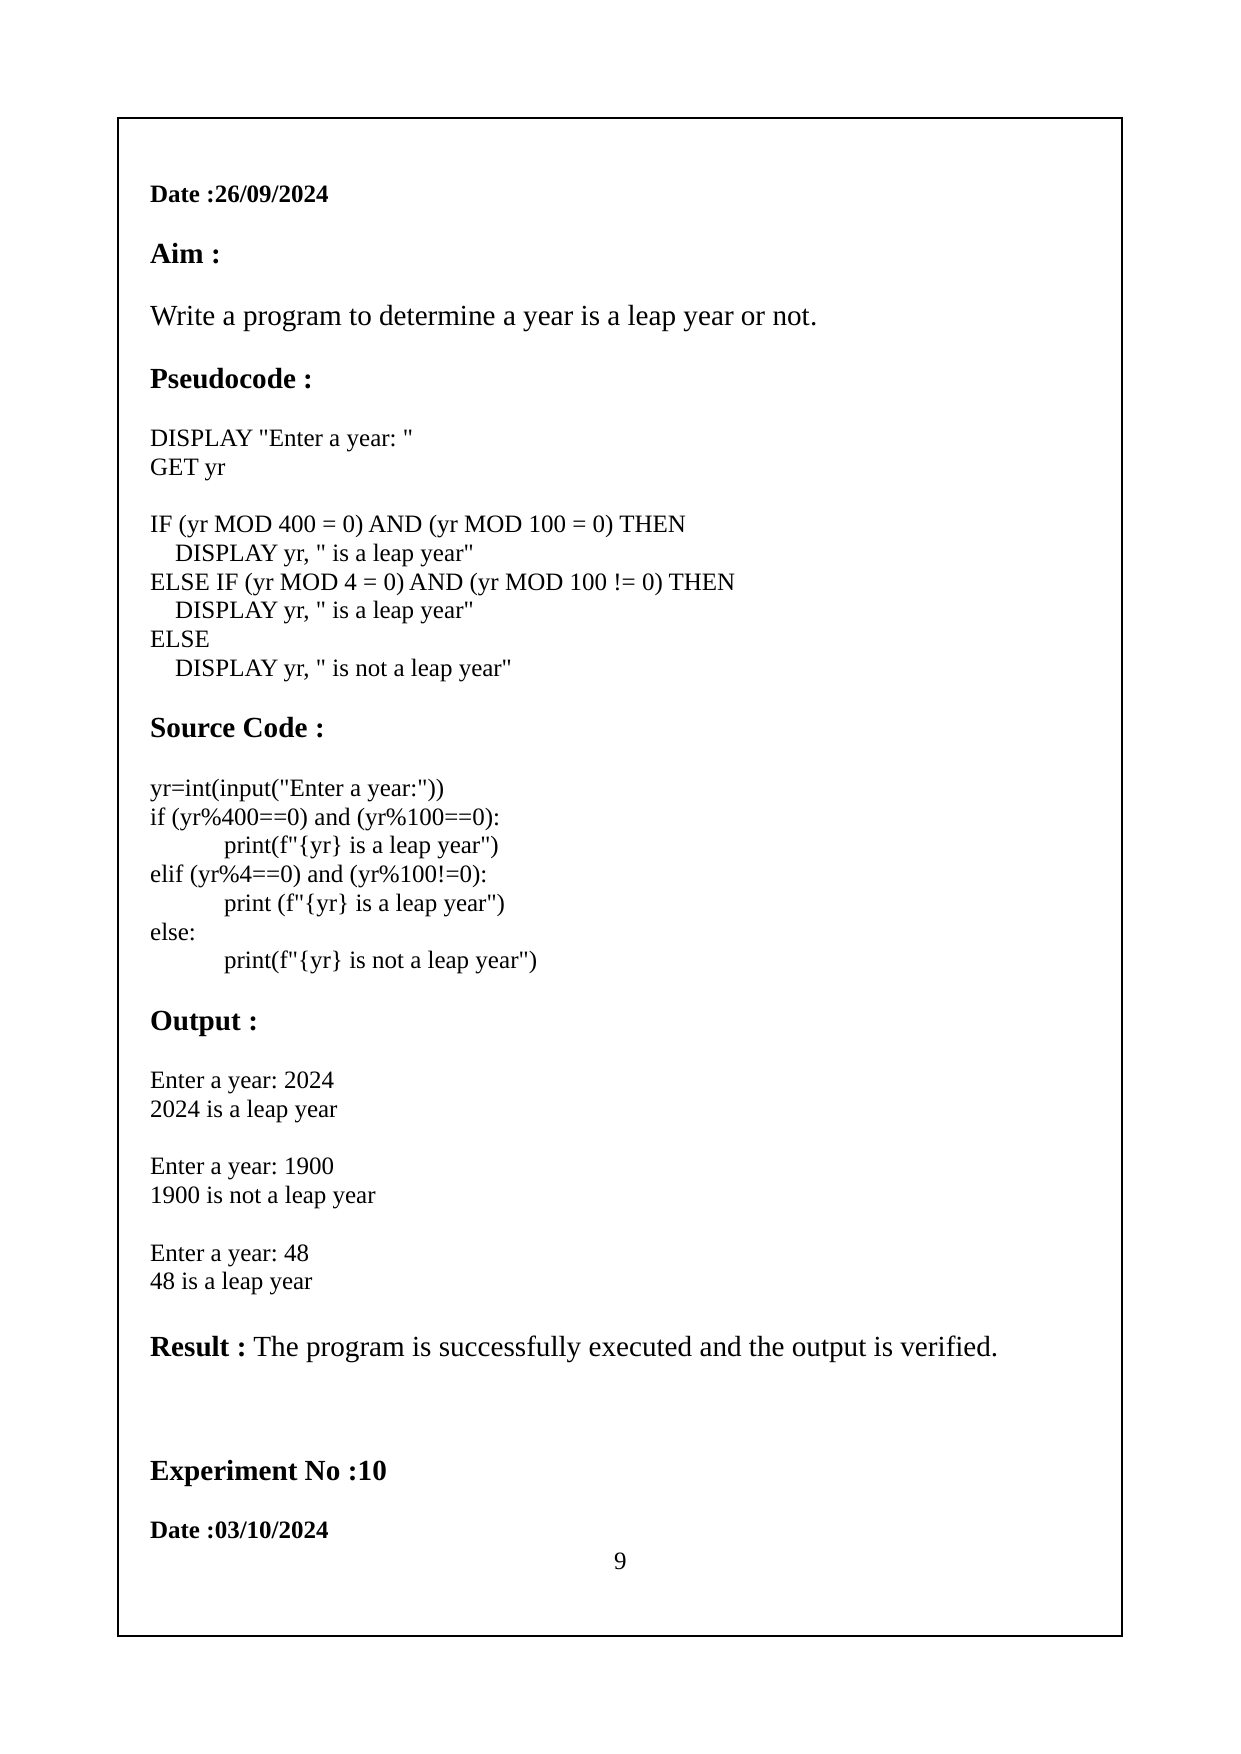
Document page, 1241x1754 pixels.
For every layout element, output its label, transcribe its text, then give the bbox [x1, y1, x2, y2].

text Enter a year: 1900 [150, 1151, 1090, 1180]
text DISPLAY yr, " is a leap year" [150, 538, 1090, 567]
text GET yr [150, 452, 1090, 481]
text if (yr%400==0) and (yr%100==0): [150, 802, 1090, 830]
text print (f"{yr} is a leap year") [150, 888, 1090, 917]
text else: [150, 917, 1090, 945]
text DISPLAY yr, " is a leap year" [150, 596, 1090, 624]
text DISPLAY yr, " is not a leap year" [150, 653, 1090, 682]
text elif (yr%4==0) and (yr%100!=0): [150, 859, 1090, 888]
text Experiment No :10 [150, 1453, 1090, 1487]
text ELSE [150, 624, 1090, 653]
text Pseudocode : [150, 361, 1090, 394]
text DISPLAY "Enter a year: " [150, 423, 1090, 452]
text Enter a year: 48 [150, 1238, 1090, 1266]
text Enter a year: 2024 [150, 1065, 1090, 1094]
text 48 is a leap year [150, 1266, 1090, 1295]
text IF (yr MOD 400 = 0) AND (yr MOD 100 = 0) THEN [150, 509, 1090, 538]
text print(f"{yr} is a leap year") [150, 830, 1090, 859]
text Source Code : [150, 711, 1090, 744]
text Output : [150, 1003, 1090, 1036]
text yr=int(input("Enter a year:")) [150, 773, 1090, 802]
text Date :03/10/2024 [150, 1516, 1090, 1544]
text Result : The program is successfully executed and the output is verified. [150, 1329, 1090, 1362]
text ELSE IF (yr MOD 4 = 0) AND (yr MOD 100 != 0) THEN [150, 567, 1090, 596]
text 1900 is not a leap year [150, 1180, 1090, 1209]
text Aim : [150, 236, 1090, 298]
text 2024 is a leap year [150, 1094, 1090, 1123]
text Write a program to determine a year is a leap year or not. [150, 298, 1090, 332]
text Date :26/09/2024 [150, 179, 1090, 207]
text print(f"{yr} is not a leap year") [150, 945, 1090, 974]
